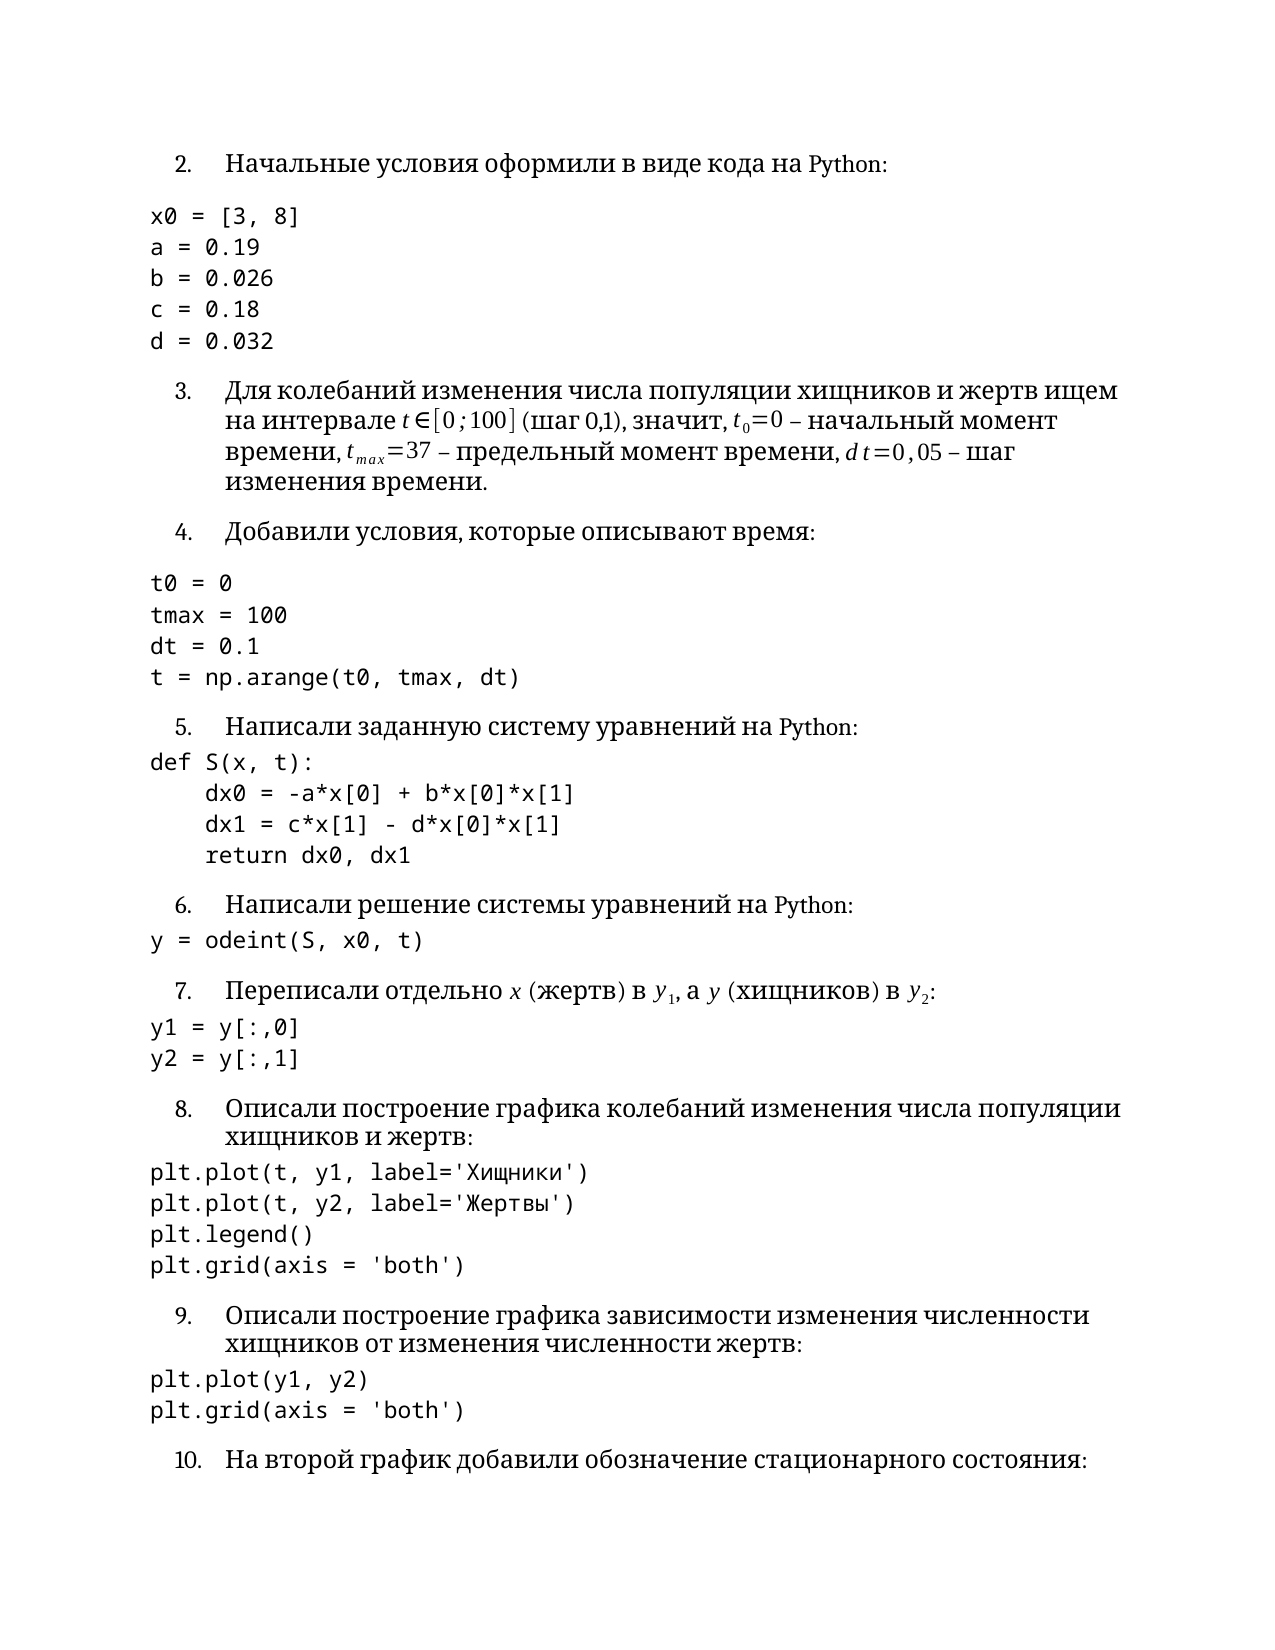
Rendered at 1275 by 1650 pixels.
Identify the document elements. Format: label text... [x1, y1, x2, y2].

text plt.plot(y1, y2) plt.grid(axis = 'both') [150, 1363, 1125, 1425]
list Начальные условия оформили в виде кода на Python: [175, 150, 1125, 179]
text plt.plot(t, y1, label='Хищники') plt.plot(t, y2, label='Жертвы') plt.legend() plt.grid(axis = 'both') [150, 1156, 1125, 1281]
list На второй график добавили обозначение стационарного состояния: [175, 1446, 1125, 1475]
list Написали заданную систему уравнений на Python: [175, 713, 1125, 742]
list Написали решение системы уравнений на Python: [175, 891, 1125, 920]
text def S(x, t): dx0 = -a*x[0] + b*x[0]*x[1] dx1 = c*x[1] - d*x[0]*x[1] return dx0, dx1 [150, 746, 1125, 871]
text t0 = 0 tmax = 100 dt = 0.1 t = np.arange(t0, tmax, dt) [150, 567, 1125, 692]
text x0 = [3, 8] a = 0.19 b = 0.026 c = 0.18 d = 0.032 [150, 199, 1125, 356]
list Добавили условия, которые описывают время: [175, 518, 1125, 546]
text y1 = y[:,0] y2 = y[:,1] [150, 1011, 1125, 1074]
list Для колебаний изменения числа популяции хищников и жертв ищем на интервале (шаг 0,1), значит, – начальный момент времени, – предельный момент времени, – шаг изменения времени. [175, 377, 1125, 497]
list Переписали отдельно (жертв) в , а (хищников) в : [175, 976, 1125, 1007]
list Описали построение графика колебаний изменения числа популяции хищников и жертв: [175, 1094, 1125, 1152]
list Описали построение графика зависимости изменения численности хищников от изменения численности жертв: [175, 1302, 1125, 1359]
text y = odeint(S, x0, t) [150, 924, 1125, 955]
